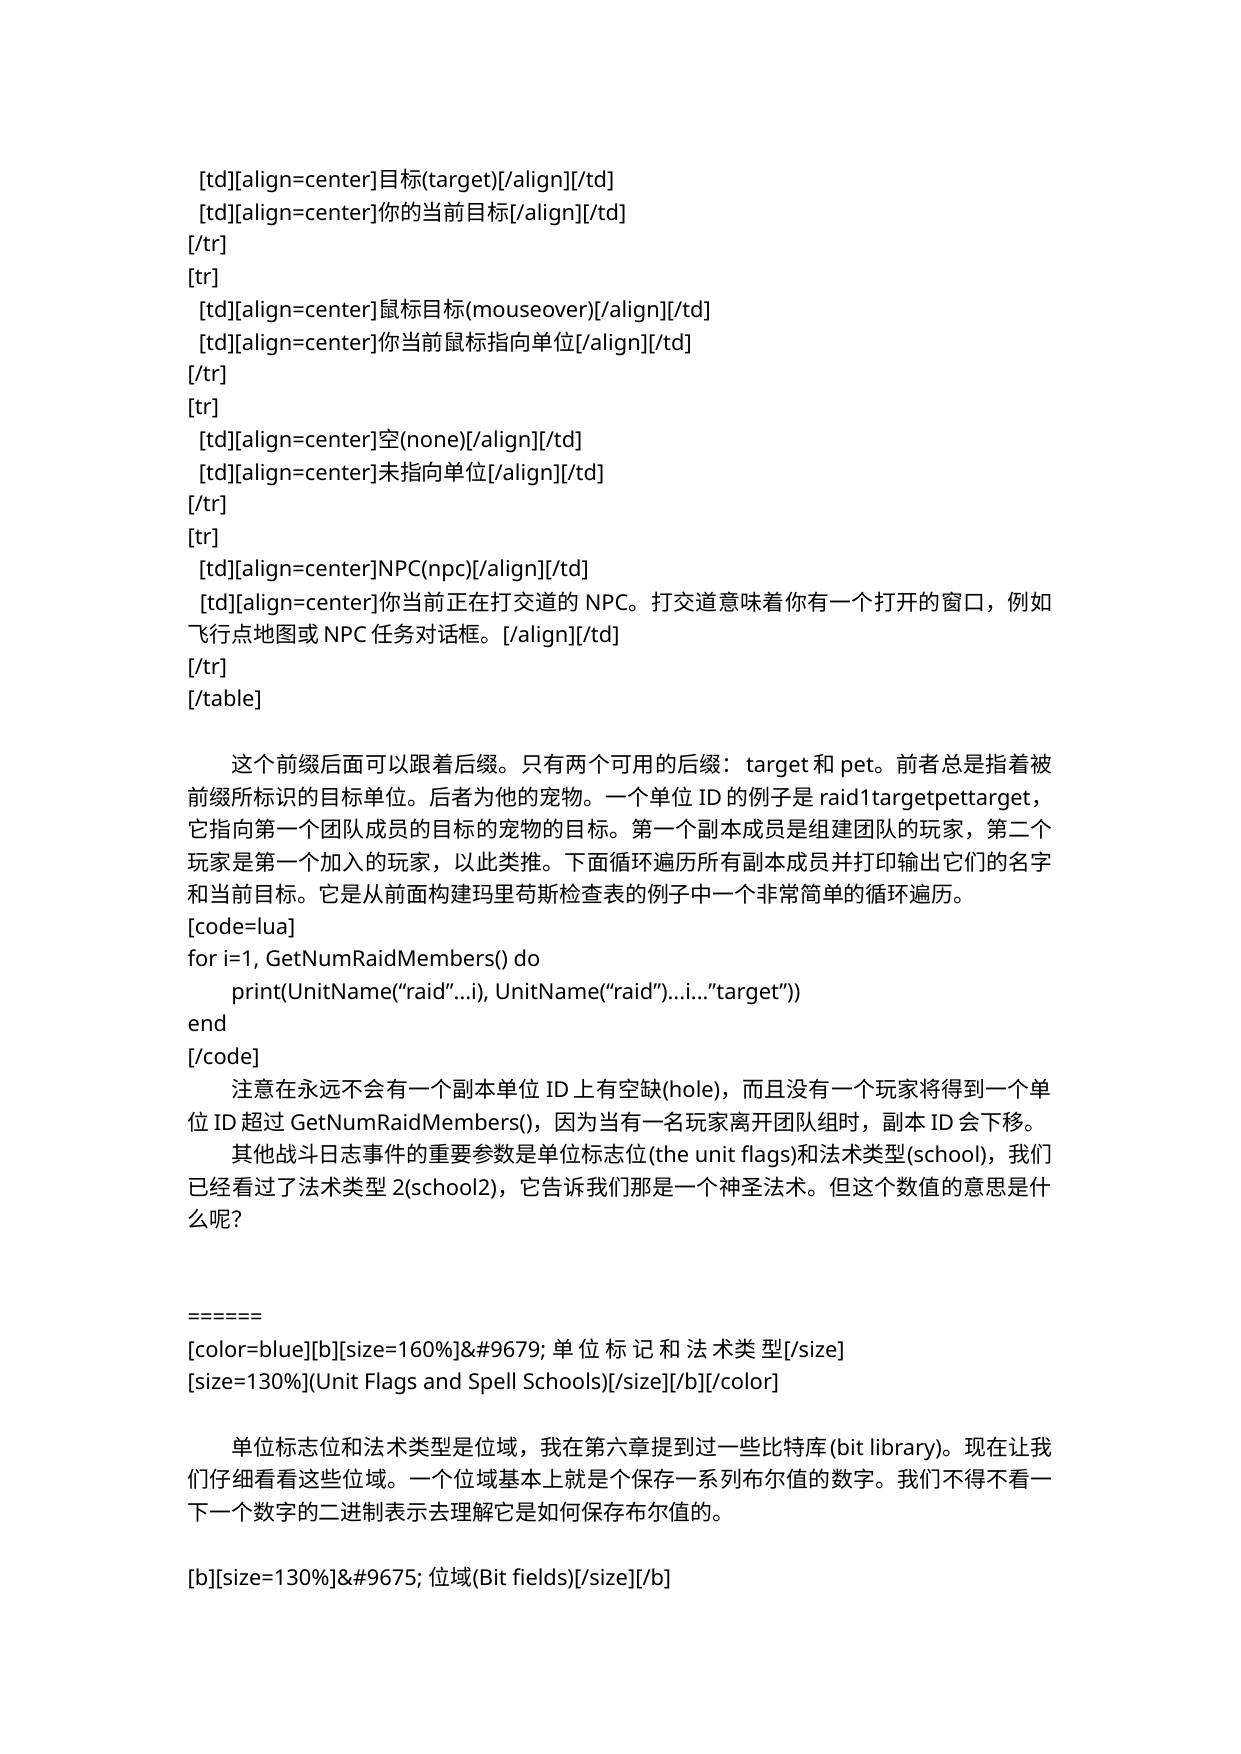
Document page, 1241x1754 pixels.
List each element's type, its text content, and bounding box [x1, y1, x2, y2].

text [b][size=130%]&#9675; 位域(Bit fields)[/size][/b] [187, 1559, 1053, 1592]
text [/code] [187, 1039, 1053, 1072]
text [td][align=center]NPC(npc)[/align][/td] [187, 552, 1053, 584]
text [td][align=center]你当前正在打交道的NPC。打交道意味着你有一个打开的窗口，例如飞行点地图或NPC任务对话框。[/align][/td] [187, 584, 1053, 649]
text [tr] [187, 259, 1053, 292]
text end [187, 1007, 1053, 1039]
text [td][align=center]鼠标目标(mouseover)[/align][/td] [187, 292, 1053, 324]
text print(UnitName(“raid”...i), UnitName(“raid”)...i...”target”)) [187, 974, 1053, 1007]
text [/tr] [187, 357, 1053, 389]
text 其他战斗日志事件的重要参数是单位标志位(the unit flags)和法术类型(school)，我们已经看过了法术类型2(school2)，它告诉我们那是一个神圣法术。但这个数值的意思是什么呢？ [187, 1137, 1053, 1234]
text for i=1, GetNumRaidMembers() do [187, 942, 1053, 974]
text [td][align=center]目标(target)[/align][/td] [187, 162, 1053, 194]
text [color=blue][b][size=160%]&#9679; 单 位 标 记 和 法 术类 型[/size] [187, 1332, 1053, 1364]
text [/tr] [187, 649, 1053, 682]
text [tr] [187, 389, 1053, 422]
text [td][align=center]你当前鼠标指向单位[/align][/td] [187, 324, 1053, 357]
text [/tr] [187, 487, 1053, 519]
text [/table] [187, 682, 1053, 714]
text [td][align=center]未指向单位[/align][/td] [187, 454, 1053, 487]
text 注意在永远不会有一个副本单位ID上有空缺(hole)，而且没有一个玩家将得到一个单位ID超过GetNumRaidMembers()，因为当有一名玩家离开团队组时，副本ID会下移。 [187, 1072, 1053, 1137]
text 这个前缀后面可以跟着后缀。只有两个可用的后缀：target和pet。前者总是指着被前缀所标识的目标单位。后者为他的宠物。一个单位ID的例子是raid1targetpettarget，它指向第一个团队成员的目标的宠物的目标。第一个副本成员是组建团队的玩家，第二个玩家是第一个加入的玩家，以此类推。下面循环遍历所有副本成员并打印输出它们的名字和当前目标。它是从前面构建玛里苟斯检查表的例子中一个非常简单的循环遍历。 [187, 747, 1053, 909]
text [tr] [187, 519, 1053, 552]
text [td][align=center]空(none)[/align][/td] [187, 422, 1053, 454]
text ====== [187, 1299, 1053, 1332]
text [/tr] [187, 227, 1053, 259]
text [code=lua] [187, 909, 1053, 942]
text [td][align=center]你的当前目标[/align][/td] [187, 194, 1053, 227]
text [size=130%](Unit Flags and Spell Schools)[/size][/b][/color] [187, 1364, 1053, 1397]
text 单位标志位和法术类型是位域，我在第六章提到过一些比特库(bit library)。现在让我们仔细看看这些位域。一个位域基本上就是个保存一系列布尔值的数字。我们不得不看一下一个数字的二进制表示去理解它是如何保存布尔值的。 [187, 1429, 1053, 1527]
